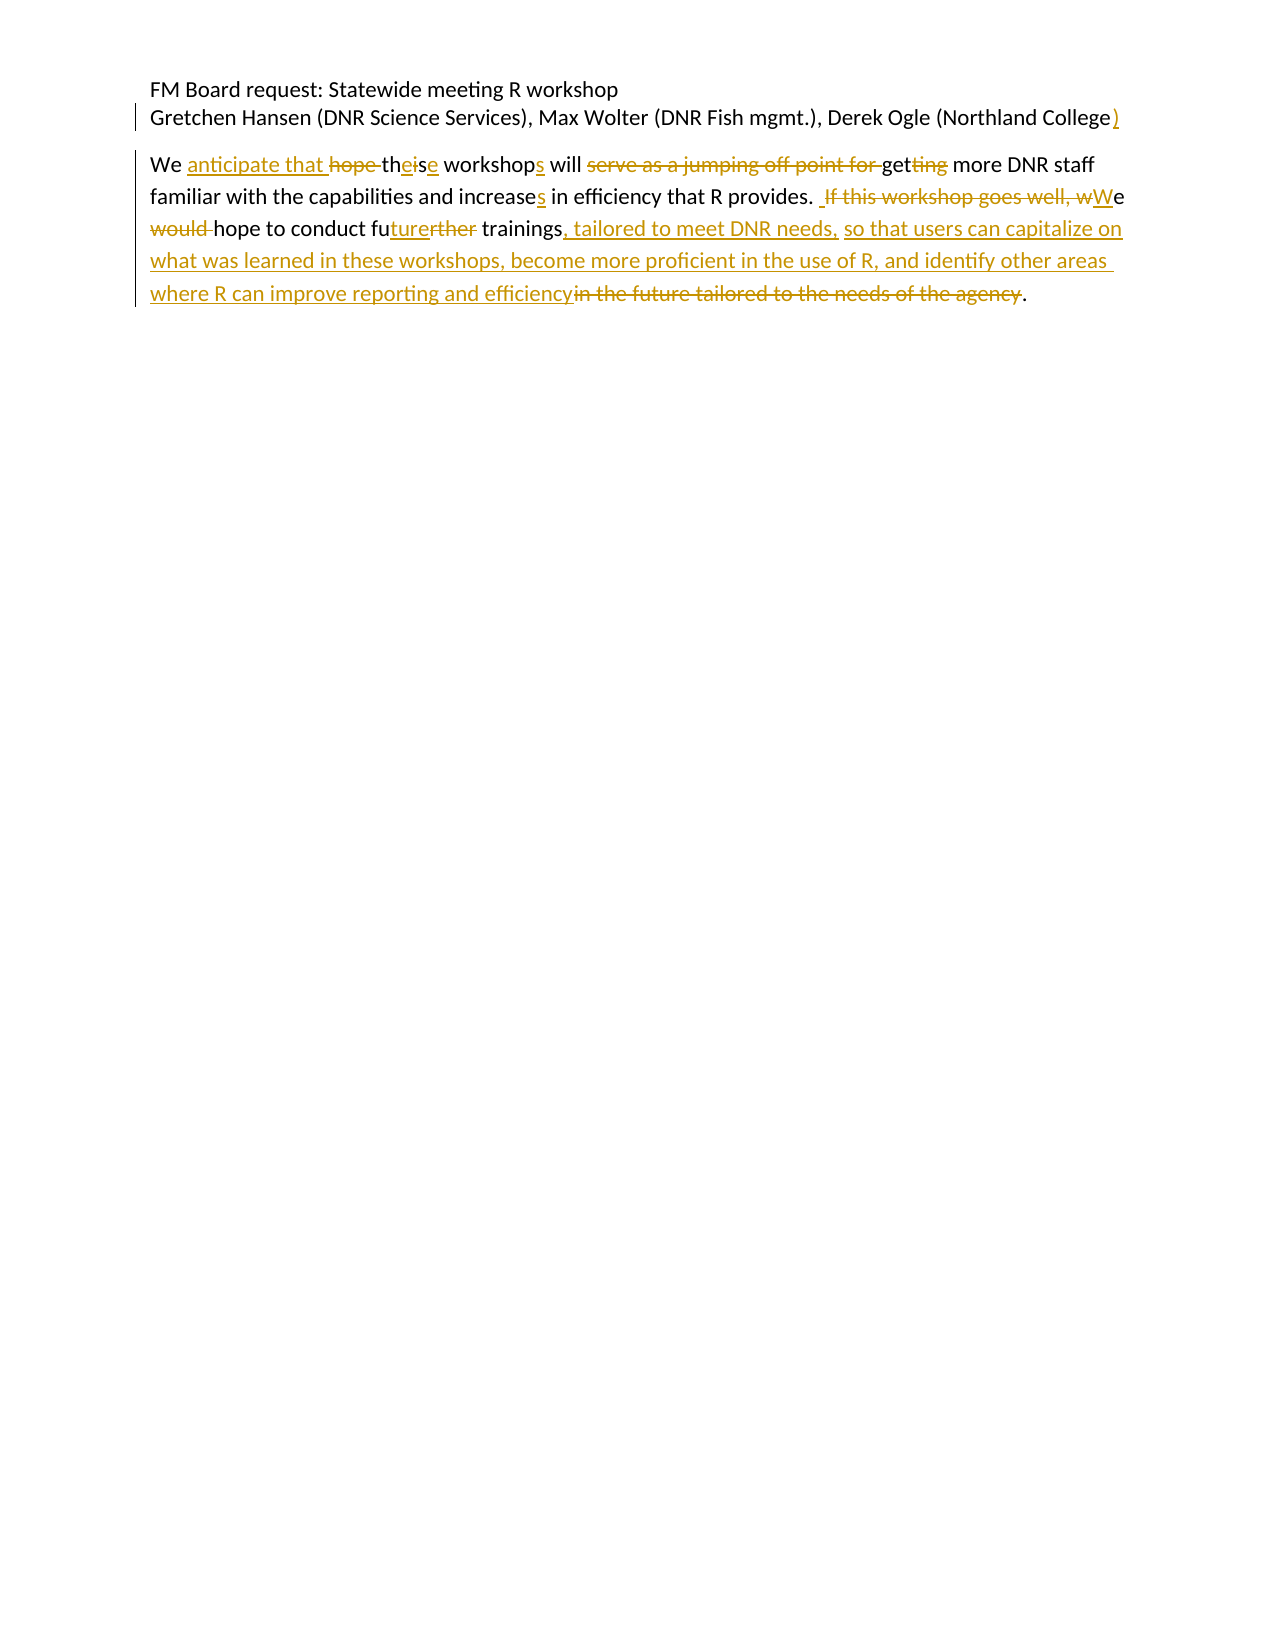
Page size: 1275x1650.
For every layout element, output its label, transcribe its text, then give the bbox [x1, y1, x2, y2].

text We ths workshop will get more DNR staff familiar with the capabilities and increase in efficiency that R provides. e hope to conduct fu trainings . [150, 150, 1125, 307]
